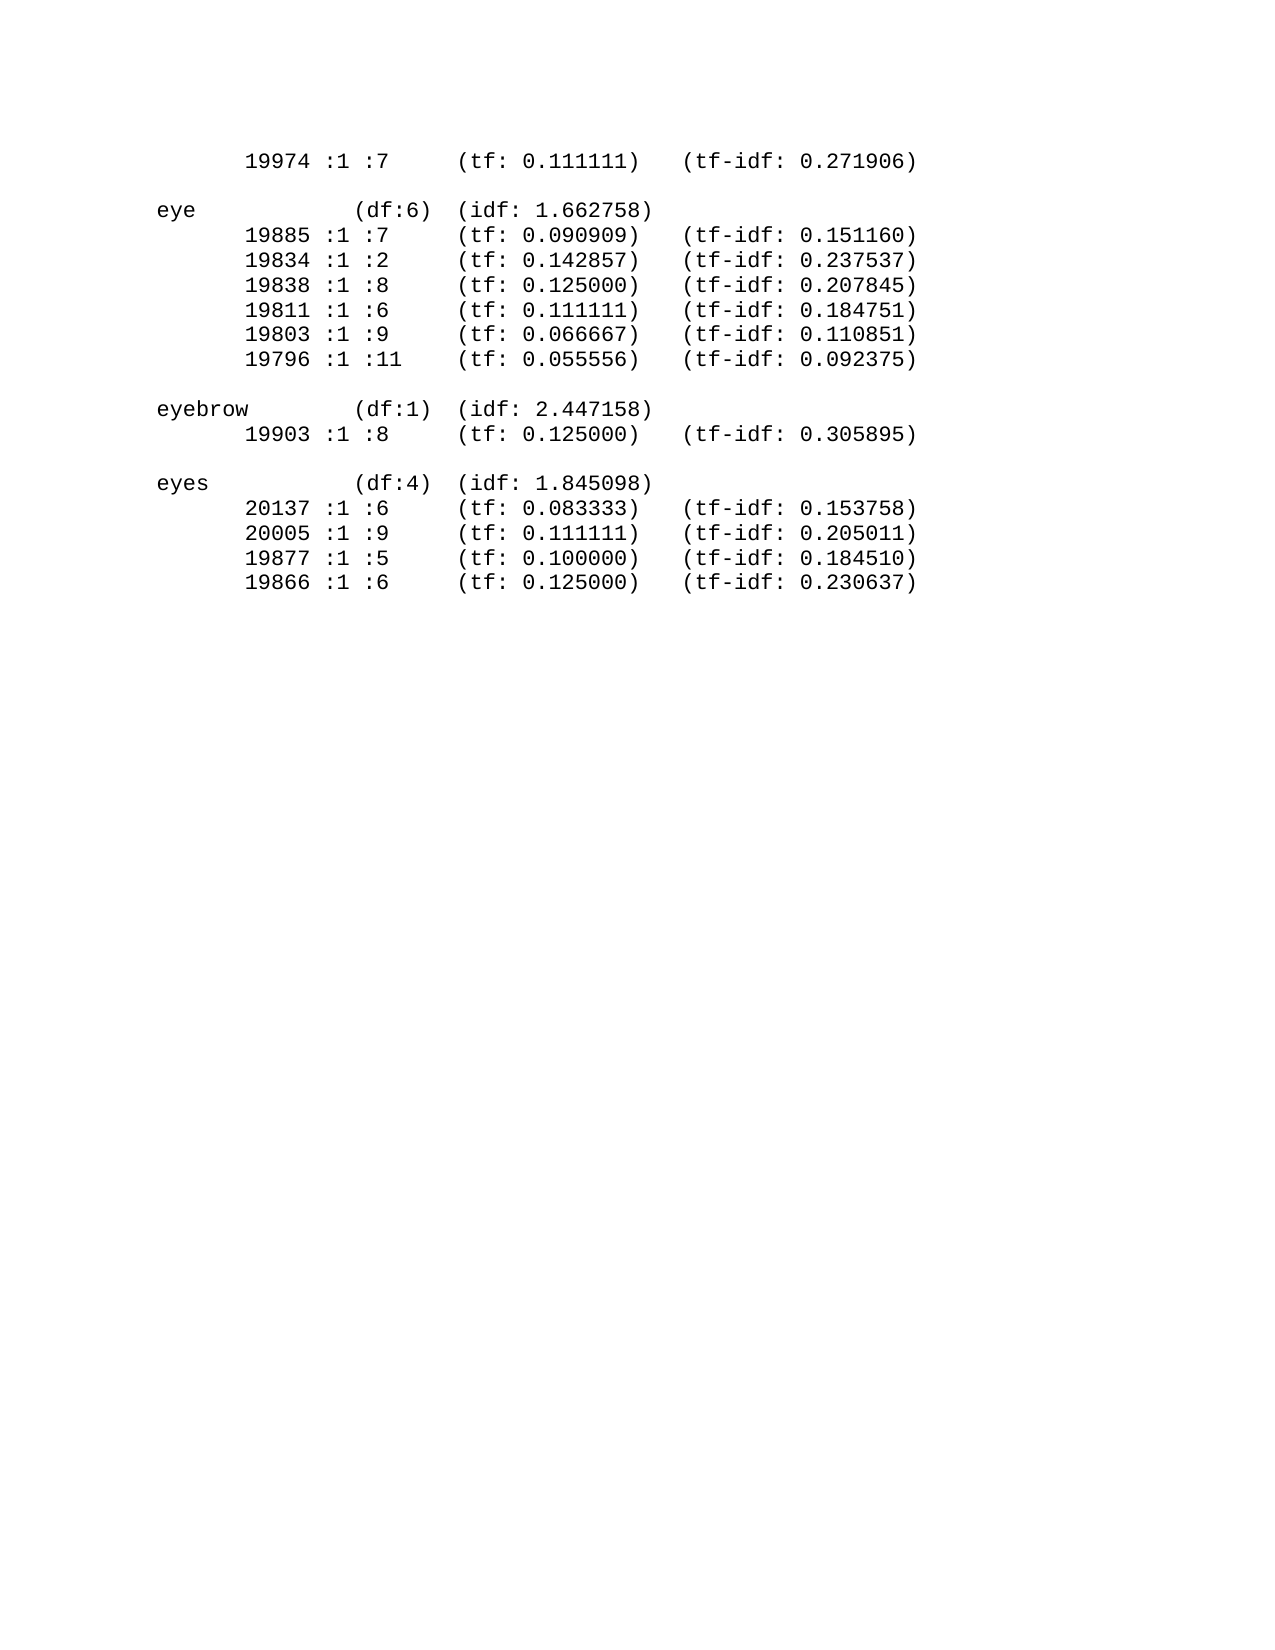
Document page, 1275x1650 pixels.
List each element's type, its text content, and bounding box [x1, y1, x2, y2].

text 20005 :1 :9 (tf: 0.111111) (tf-idf: 0.205011) [156, 522, 1118, 547]
text 19834 :1 :2 (tf: 0.142857) (tf-idf: 0.237537) [156, 249, 1118, 274]
text eyes (df:4) (idf: 1.845098) [156, 472, 1118, 497]
text 19838 :1 :8 (tf: 0.125000) (tf-idf: 0.207845) [156, 274, 1118, 299]
text 19974 :1 :7 (tf: 0.111111) (tf-idf: 0.271906) [156, 150, 1118, 175]
text 19866 :1 :6 (tf: 0.125000) (tf-idf: 0.230637) [156, 571, 1118, 596]
text 19811 :1 :6 (tf: 0.111111) (tf-idf: 0.184751) [156, 299, 1118, 323]
text 19796 :1 :11 (tf: 0.055556) (tf-idf: 0.092375) [156, 348, 1118, 373]
text 19903 :1 :8 (tf: 0.125000) (tf-idf: 0.305895) [156, 423, 1118, 447]
text 19877 :1 :5 (tf: 0.100000) (tf-idf: 0.184510) [156, 547, 1118, 571]
text 20137 :1 :6 (tf: 0.083333) (tf-idf: 0.153758) [156, 497, 1118, 522]
text 19803 :1 :9 (tf: 0.066667) (tf-idf: 0.110851) [156, 323, 1118, 348]
text eyebrow (df:1) (idf: 2.447158) [156, 398, 1118, 423]
text eye (df:6) (idf: 1.662758) [156, 199, 1118, 224]
text 19885 :1 :7 (tf: 0.090909) (tf-idf: 0.151160) [156, 224, 1118, 249]
